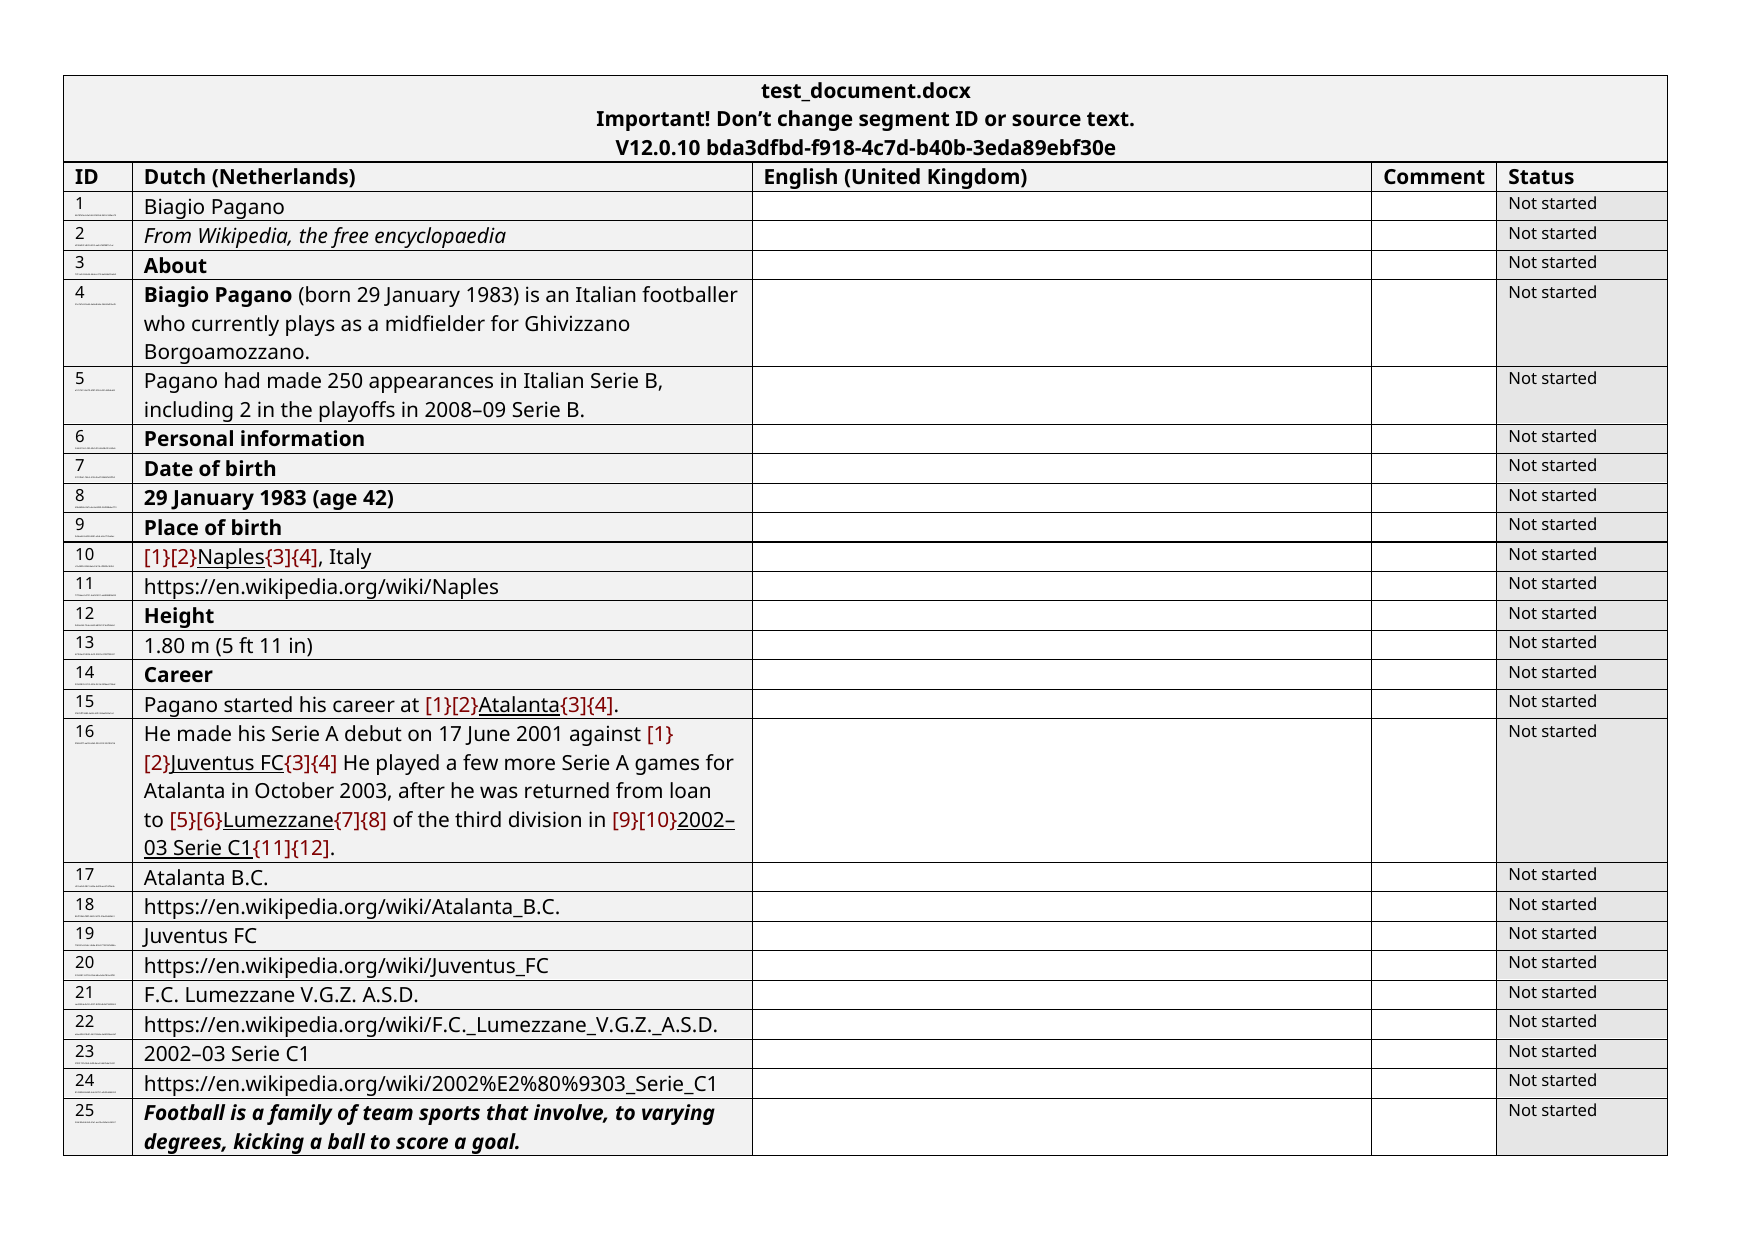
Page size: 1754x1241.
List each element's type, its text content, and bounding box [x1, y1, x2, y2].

table_cell Not started [1497, 922, 1667, 950]
table_cell Career [133, 660, 752, 689]
table_cell Pagano had made 250 appearances in Italian Serie B, including 2 in the playoffs in 2008–09 Serie B. [133, 367, 752, 423]
table_cell 2002–03 Serie C1 [133, 1040, 752, 1068]
table_cell [1372, 601, 1496, 630]
table_cell [753, 1069, 1371, 1097]
table_cell [1372, 690, 1496, 718]
table_cell https://en.wikipedia.org/wiki/2002%E2%80%9303_Serie_C1 [133, 1069, 752, 1097]
table_cell Not started [1497, 660, 1667, 689]
table_cell [753, 454, 1371, 482]
table_cell [753, 719, 1371, 862]
table_cell [1372, 981, 1496, 1009]
table_cell [1372, 660, 1496, 689]
table_cell Not started [1497, 981, 1667, 1009]
table_cell Not started [1497, 484, 1667, 512]
table_cell [1372, 484, 1496, 512]
table_cell [1372, 454, 1496, 482]
table_cell Personal information [133, 425, 752, 453]
table_cell [753, 1010, 1371, 1038]
table_cell [1372, 631, 1496, 659]
table_cell Not started [1497, 251, 1667, 279]
table_cell Not started [1497, 863, 1667, 891]
table_cell [753, 425, 1371, 453]
table_cell [753, 192, 1371, 220]
table_cell [753, 922, 1371, 950]
table_cell Not started [1497, 719, 1667, 862]
table_cell F.C. Lumezzane V.G.Z. A.S.D. [133, 981, 752, 1009]
table_cell Comment [1372, 163, 1496, 191]
table_cell Not started [1497, 690, 1667, 718]
table_header test_document.docx Important! Don’t change segment ID or source text. V12.0.10 bda3dfbd-f918-4c7d-b40b-3eda89ebf30e [64, 76, 1667, 161]
table_cell [753, 863, 1371, 891]
table_cell 4 31e7b7e9-9a44-4e8e-84de-2b624a97eef6 [64, 280, 132, 366]
table_cell Date of birth [133, 454, 752, 482]
table_cell [1372, 1069, 1496, 1097]
table_cell Place of birth [133, 513, 752, 541]
table_cell [1372, 572, 1496, 600]
table_cell [753, 660, 1371, 689]
table_cell Dutch (Netherlands) [133, 163, 752, 191]
table_cell [753, 601, 1371, 630]
table_cell [1372, 543, 1496, 571]
table_cell 25 32dc83e0-b2a9-41e1-ae29-e2c0e2cdb167 [64, 1099, 132, 1155]
table_cell [753, 251, 1371, 279]
table_cell Not started [1497, 951, 1667, 979]
table_cell Juventus FC [133, 922, 752, 950]
table_cell Atalanta B.C. [133, 863, 752, 891]
table_cell Height [133, 601, 752, 630]
table_cell Not started [1497, 1069, 1667, 1097]
table_cell Not started [1497, 280, 1667, 366]
table_cell [1}[2}Naples{3]{4], Italy [133, 543, 752, 571]
table_cell [1372, 892, 1496, 921]
table_cell He made his Serie A debut on 17 June 2001 against [1}[2}Juventus FC{3]{4] He played a few more Serie A games for Atalanta in October 2003, after he was returned from loan to [5}[6}Lumezzane{7]{8] of the third division in [9}[10}2002–03 Serie C1{11]{12]. [133, 719, 752, 862]
table_cell Status [1497, 163, 1667, 191]
table_cell Not started [1497, 543, 1667, 571]
table_cell [753, 951, 1371, 979]
table_cell [753, 543, 1371, 571]
table_cell Not started [1497, 367, 1667, 423]
table_cell Biagio Pagano (born 29 January 1983) is an Italian footballer who currently plays as a midfielder for Ghivizzano Borgoamozzano. [133, 280, 752, 366]
table_cell [753, 572, 1371, 600]
table_cell [753, 1099, 1371, 1155]
table_cell [753, 690, 1371, 718]
table_cell Not started [1497, 1040, 1667, 1068]
table_cell [1372, 1010, 1496, 1038]
table_cell [753, 221, 1371, 250]
table_cell [1372, 719, 1496, 862]
table_cell Not started [1497, 1099, 1667, 1155]
table_cell [753, 892, 1371, 921]
table_cell About [133, 251, 752, 279]
table_cell Not started [1497, 425, 1667, 453]
table_cell [1372, 425, 1496, 453]
table_cell [753, 631, 1371, 659]
table_cell Not started [1497, 631, 1667, 659]
table_cell https://en.wikipedia.org/wiki/Atalanta_B.C. [133, 892, 752, 921]
table_cell From Wikipedia, the free encyclopaedia [133, 221, 752, 250]
table_cell 5 a1257415-b679-4f87-9fc5-b251d69cba85 [64, 367, 132, 423]
table_cell https://en.wikipedia.org/wiki/Naples [133, 572, 752, 600]
table_cell [753, 981, 1371, 1009]
table_cell Pagano started his career at [1}[2}Atalanta{3]{4]. [133, 690, 752, 718]
table_cell [753, 280, 1371, 366]
table_cell [753, 484, 1371, 512]
table_cell Football is a family of team sports that involve, to varying degrees, kicking a ball to score a goal. [133, 1099, 752, 1155]
table_cell [1372, 513, 1496, 541]
table_cell Not started [1497, 892, 1667, 921]
table_cell [1372, 951, 1496, 979]
table_cell Not started [1497, 454, 1667, 482]
table_cell [1372, 192, 1496, 220]
table_cell Not started [1497, 601, 1667, 630]
table_cell [1372, 251, 1496, 279]
table_cell Not started [1497, 572, 1667, 600]
table_cell [1372, 280, 1496, 366]
table_cell ID [64, 163, 132, 191]
table_cell 29 January 1983 (age 42) [133, 484, 752, 512]
table_cell https://en.wikipedia.org/wiki/Juventus_FC [133, 951, 752, 979]
table_cell Biagio Pagano [133, 192, 752, 220]
table_cell [1372, 1099, 1496, 1155]
table_cell [753, 367, 1371, 423]
table_cell Not started [1497, 221, 1667, 250]
table_cell Not started [1497, 513, 1667, 541]
table_cell [753, 513, 1371, 541]
table_cell [1372, 922, 1496, 950]
table_cell Not started [1497, 192, 1667, 220]
table_cell 1.80 m (5 ft 11 in) [133, 631, 752, 659]
table_cell English (United Kingdom) [753, 163, 1371, 191]
table_cell [1372, 863, 1496, 891]
table_cell Not started [1497, 1010, 1667, 1038]
table_cell [1372, 367, 1496, 423]
table_cell [753, 1040, 1371, 1068]
table_cell [1372, 221, 1496, 250]
table_cell https://en.wikipedia.org/wiki/F.C._Lumezzane_V.G.Z._A.S.D. [133, 1010, 752, 1038]
table_cell [1372, 1040, 1496, 1068]
table_cell 16 0f4b5077-aa09-44b5-9224-97c5529fa72d [64, 719, 132, 862]
